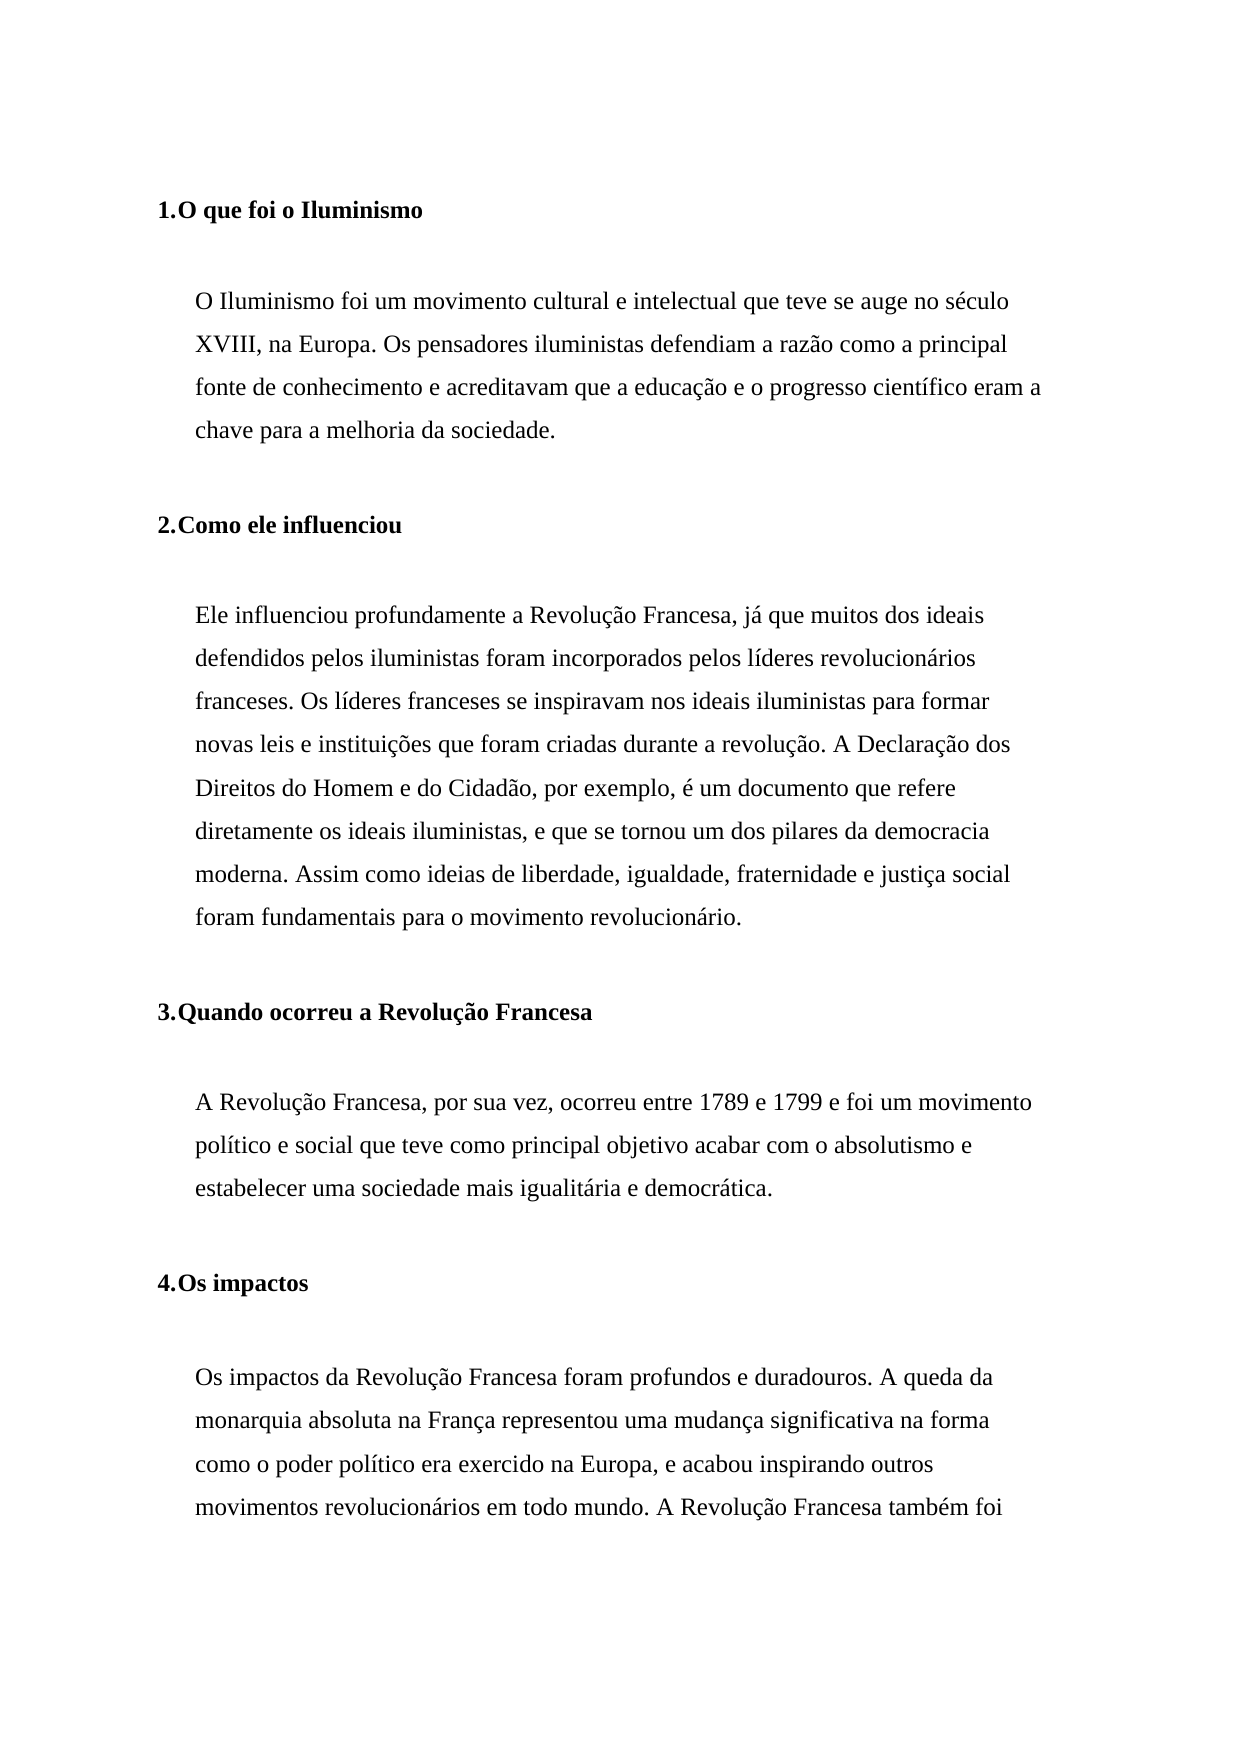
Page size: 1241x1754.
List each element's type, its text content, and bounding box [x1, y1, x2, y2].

text O Iluminismo foi um movimento cultural e intelectual que teve se auge no século XVIII, na Europa. Os pensadores iluministas defendiam a razão como a principal fonte de conhecimento e acreditavam que a educação e o progresso científico eram a chave para a melhoria da sociedade. [195, 286, 1045, 444]
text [195, 1362, 1045, 1521]
list Os impactos [157, 1268, 1045, 1297]
list O que foi o Iluminismo [157, 195, 1045, 224]
list Como ele influenciou [157, 510, 1045, 538]
list Quando ocorreu a Revolução Francesa [157, 997, 1045, 1025]
text Ele influenciou profundamente a Revolução Francesa, já que muitos dos ideais defendidos pelos iluministas foram incorporados pelos líderes revolucionários franceses. Os líderes franceses se inspiravam nos ideais iluministas para formar novas leis e instituições que foram criadas durante a revolução. A Declaração dos Direitos do Homem e do Cidadão, por exemplo, é um documento que refere diretamente os ideais iluministas, e que se tornou um dos pilares da democracia moderna. Assim como ideias de liberdade, igualdade, fraternidade e justiça social foram fundamentais para o movimento revolucionário. [195, 600, 1045, 931]
text A Revolução Francesa, por sua vez, ocorreu entre 1789 e 1799 e foi um movimento político e social que teve como principal objetivo acabar com o absolutismo e estabelecer uma sociedade mais igualitária e democrática. [195, 1087, 1045, 1202]
